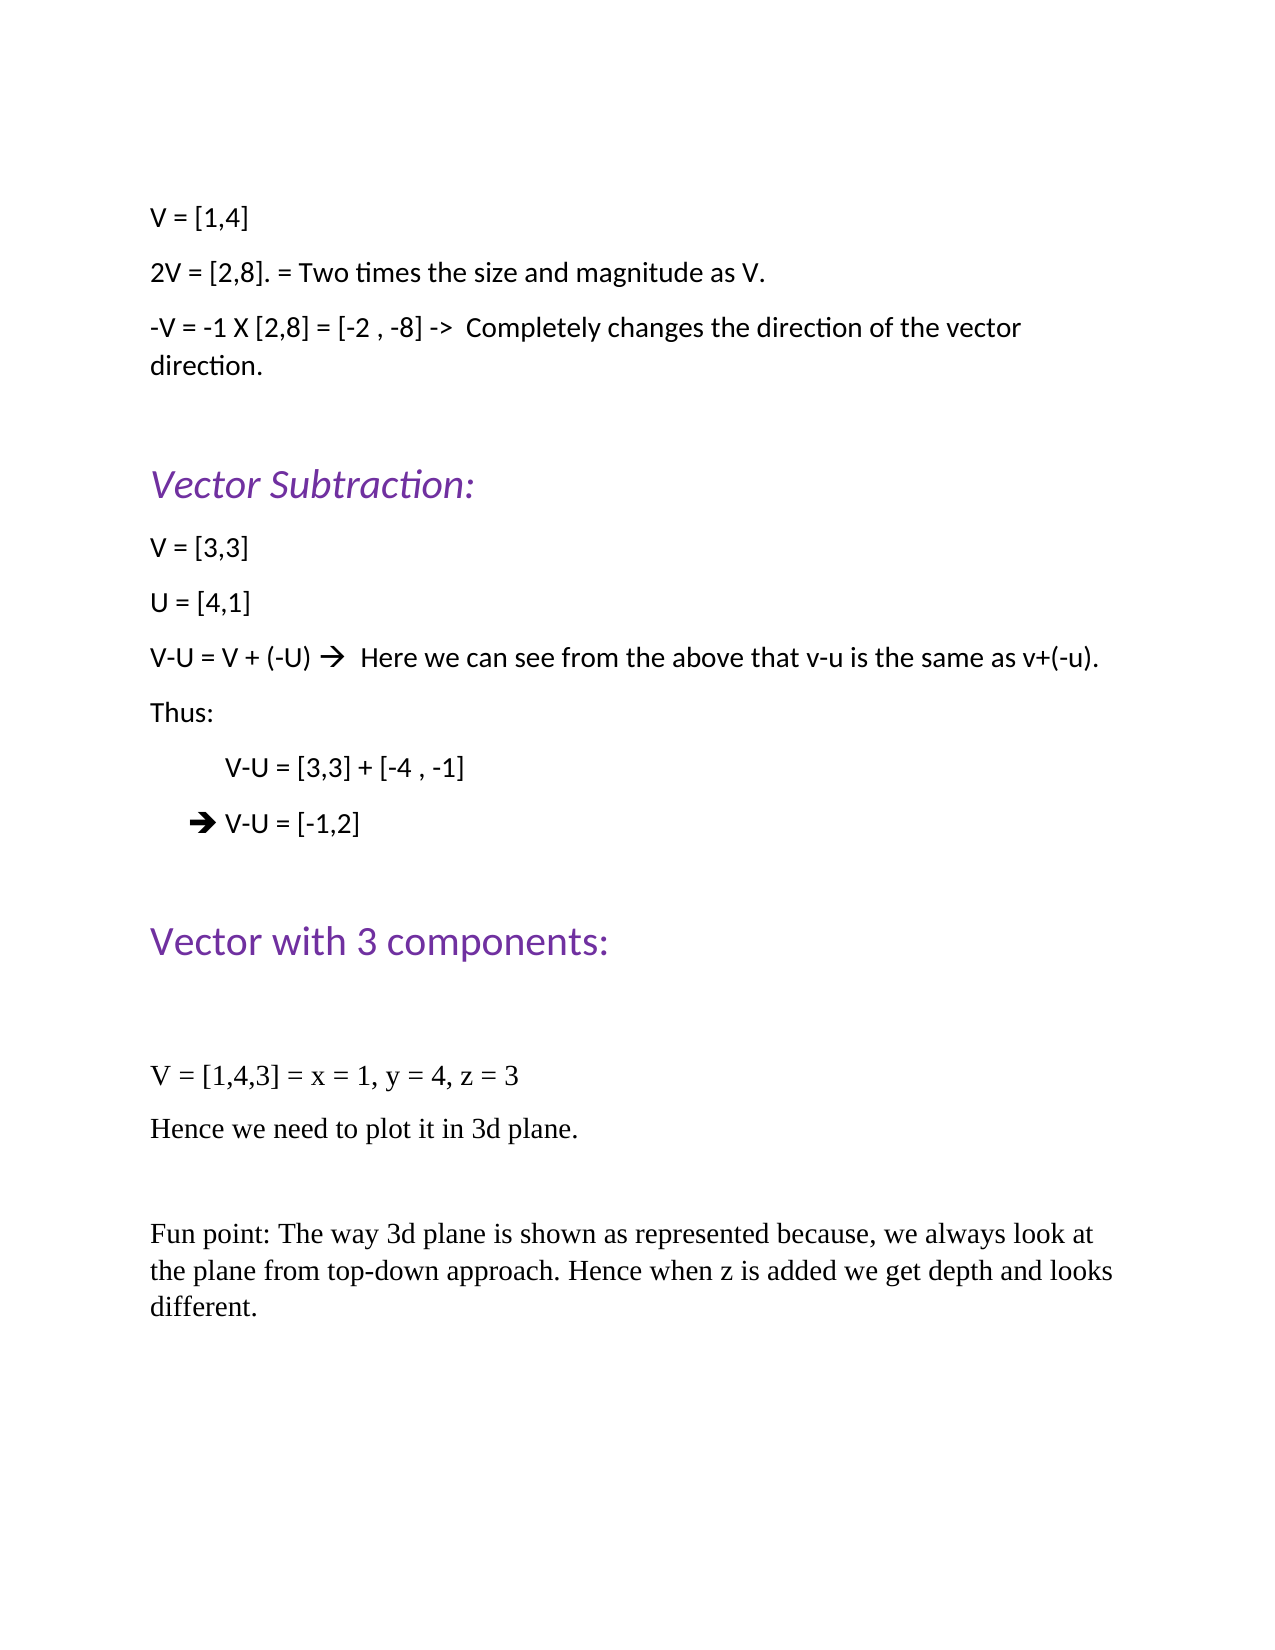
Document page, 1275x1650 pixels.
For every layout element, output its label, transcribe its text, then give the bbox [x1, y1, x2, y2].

text V-U = [3,3] + [-4 , -1] [150, 749, 1125, 785]
text V-U = V + (-U) Here we can see from the above that v-u is the same as v+(-u). [150, 639, 1125, 675]
text V = [1,4,3] = x = 1, y = 4, z = 3 [150, 1058, 1125, 1092]
text Vector Subtraction: [150, 458, 1125, 508]
text Vector with 3 components: [150, 915, 1125, 966]
text V = [3,3] [150, 529, 1125, 565]
text Fun point: The way 3d plane is shown as represented because, we always look at the plane from top-down approach. Hence when z is added we get depth and looks different. [150, 1216, 1125, 1322]
text V = [1,4] [150, 199, 1125, 234]
text 2V = [2,8]. = Two times the size and magnitude as V. [150, 254, 1125, 289]
text -V = -1 X [2,8] = [-2 , -8] -> Completely changes the direction of the vector direction. [150, 309, 1125, 383]
text Hence we need to plot it in 3d plane. [150, 1111, 1125, 1144]
list V-U = [-1,2] [187, 805, 1125, 840]
text U = [4,1] [150, 584, 1125, 620]
text Thus: [150, 694, 1125, 730]
